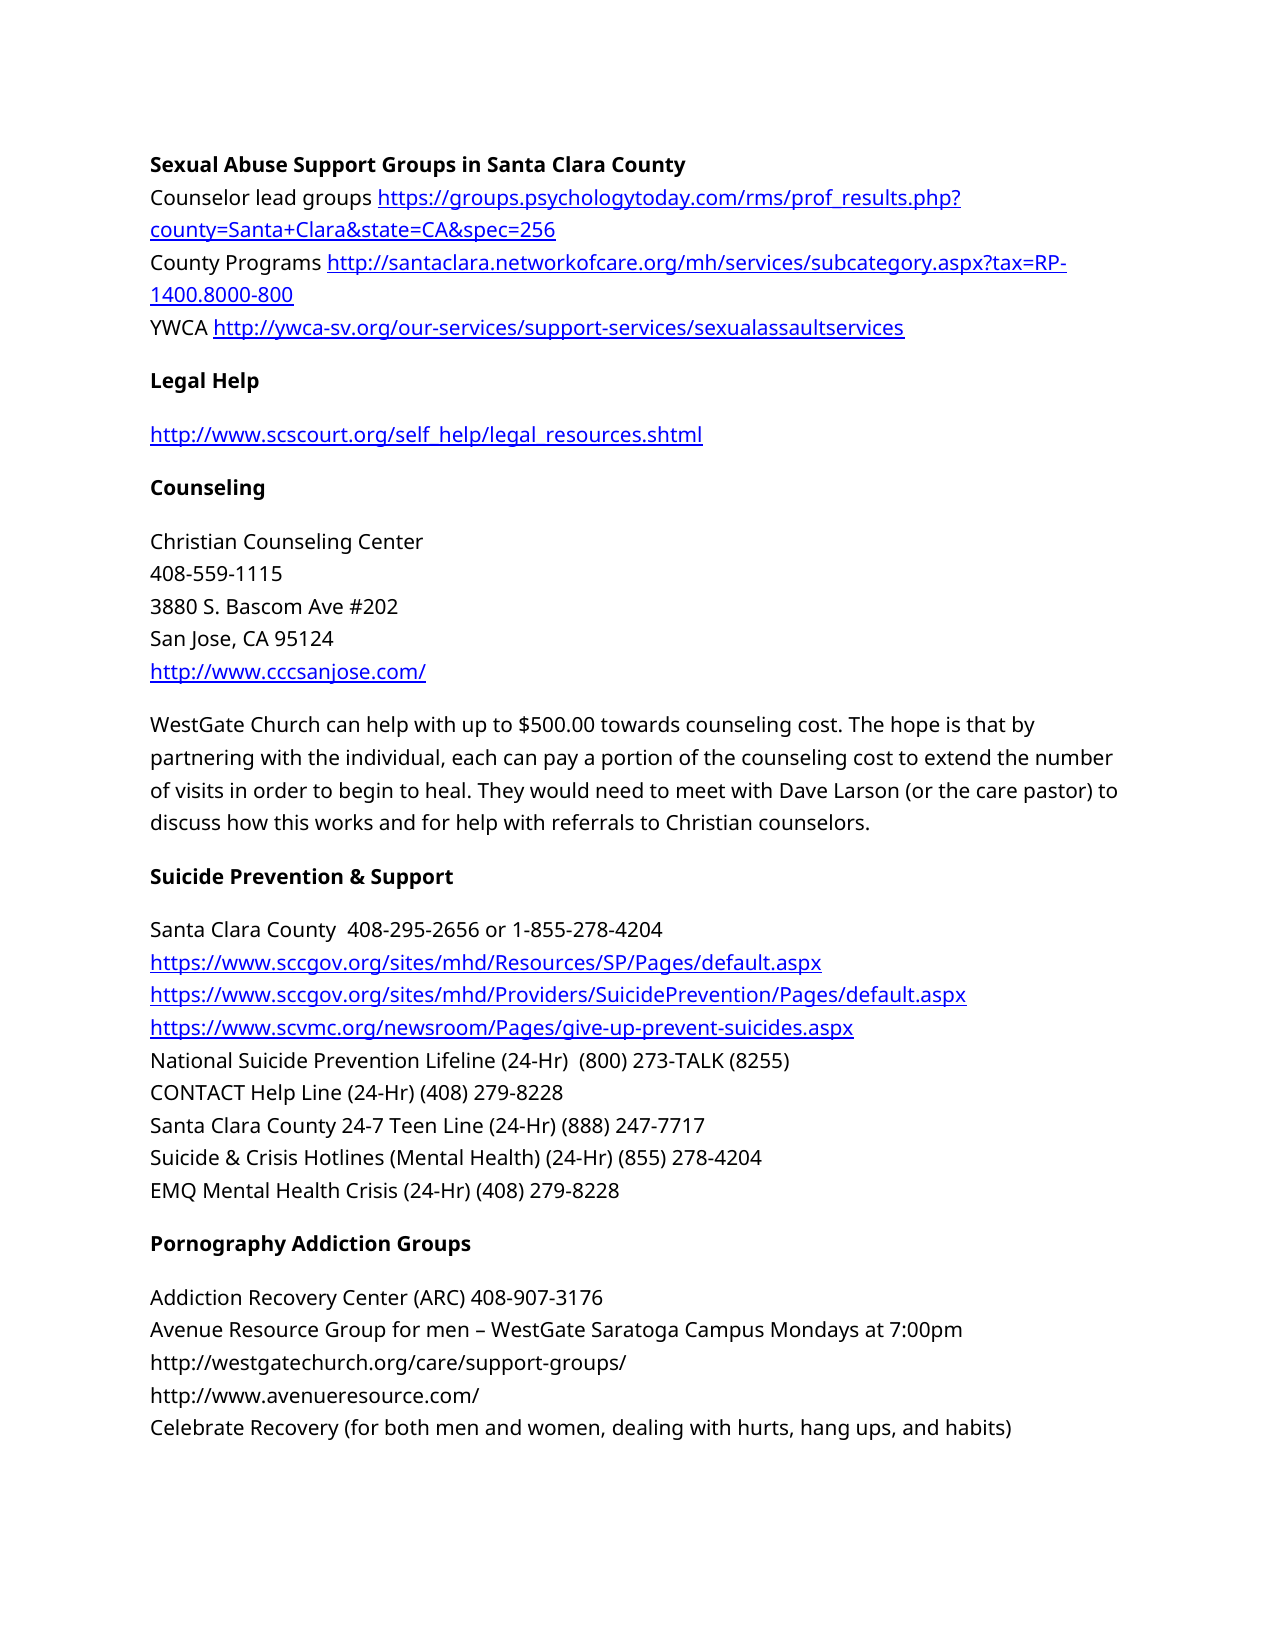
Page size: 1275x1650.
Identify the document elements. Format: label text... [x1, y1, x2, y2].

text Santa Clara County 408-295-2656 or 1-855-278-4204 https://www.sccgov.org/sites/mhd/Resources/SP/Pages/default.aspx https://www.sccgov.org/sites/mhd/Providers/SuicidePrevention/Pages/default.aspx https://www.scvmc.org/newsroom/Pages/give-up-prevent-suicides.aspx National Suicide Prevention Lifeline (24-Hr) (800) 273-TALK (8255) CONTACT Help Line (24-Hr) (408) 279-8228 Santa Clara County 24-7 Teen Line (24-Hr) (888) 247-7717 Suicide & Crisis Hotlines (Mental Health) (24-Hr) (855) 278-4204 EMQ Mental Health Crisis (24-Hr) (408) 279-8228 [150, 915, 1125, 1204]
text Suicide Prevention & Support [150, 862, 1125, 890]
text Counseling [150, 473, 1125, 502]
text Legal Help [150, 366, 1125, 395]
text Pornography Addiction Groups [150, 1229, 1125, 1258]
text Sexual Abuse Support Groups in Santa Clara County Counselor lead groups https://groups.psychologytoday.com/rms/prof_results.php?county=Santa+Clara&state=CA&spec=256 County Programs http://santaclara.networkofcare.org/mh/services/subcategory.aspx?tax=RP-1400.8000-800 YWCA http://ywca-sv.org/our-services/support-services/sexualassaultservices [150, 150, 1125, 341]
text WestGate Church can help with up to $500.00 towards counseling cost. The hope is that by partnering with the individual, each can pay a portion of the counseling cost to extend the number of visits in order to begin to heal. They would need to meet with Dave Larson (or the care pastor) to discuss how this works and for help with referrals to Christian counselors. [150, 711, 1125, 837]
text Christian Counseling Center 408-559-1115 3880 S. Bascom Ave #202 San Jose, CA 95124 http://www.cccsanjose.com/ [150, 527, 1125, 686]
text http://www.scscourt.org/self_help/legal_resources.shtml [150, 420, 1125, 448]
